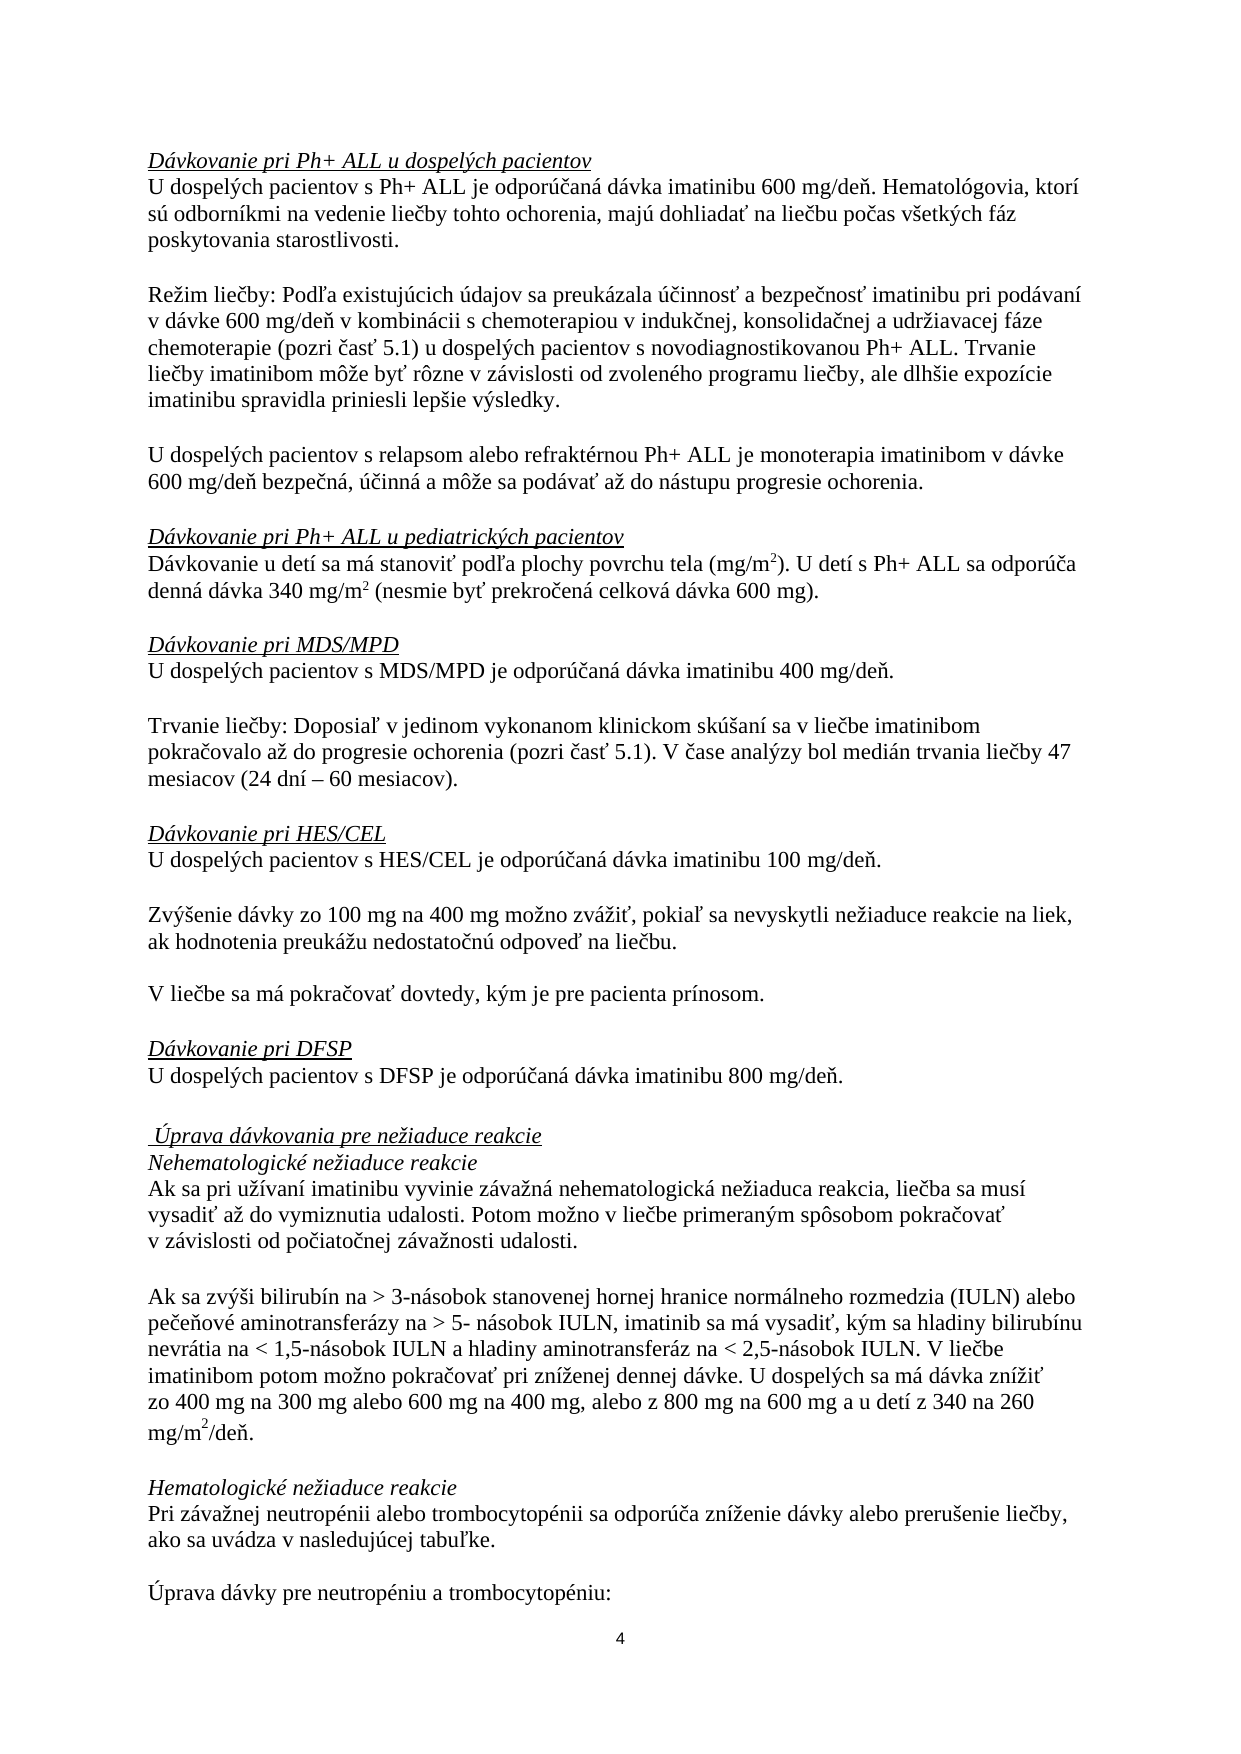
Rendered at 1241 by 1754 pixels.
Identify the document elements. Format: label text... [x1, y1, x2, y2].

text Úprava dávkovania pre nežiaduce reakcie [148, 1122, 1094, 1148]
text Hematologické nežiaduce reakcie [148, 1474, 1092, 1500]
text Ak sa pri užívaní imatinibu vyvinie závažná nehematologická nežiaduca reakcia, liečba sa musí vysadiť až do vymiznutia udalosti. Potom možno v liečbe primeraným spôsobom pokračovať v závislosti od počiatočnej závažnosti udalosti. [148, 1175, 1092, 1254]
text U dospelých pacientov s HES/CEL je odporúčaná dávka imatinibu 100 mg/deň. [148, 846, 1092, 873]
text U dospelých pacientov s DFSP je odporúčaná dávka imatinibu 800 mg/deň. [148, 1062, 1092, 1088]
text Zvýšenie dávky zo 100 mg na 400 mg možno zvážiť, pokiaľ sa nevyskytli nežiaduce reakcie na liek, ak hodnotenia preukážu nedostatočnú odpoveď na liečbu. [148, 901, 1092, 954]
text 600 mg/deň bezpečná, účinná a môže sa podávať až do nástupu progresie ochorenia. [148, 468, 1092, 494]
text Úprava dávky pre neutropéniu a trombocytopéniu: [148, 1579, 1092, 1606]
text Ak sa zvýši bilirubín na > 3-násobok stanovenej hornej hranice normálneho rozmedzia (IULN) alebo pečeňové aminotransferázy na > 5- násobok IULN, imatinib sa má vysadiť, kým sa hladiny bilirubínu nevrátia na < 1,5-násobok IULN a hladiny aminotransferáz na < 2,5-násobok IULN. V liečbe imatinibom potom možno pokračovať pri zníženej dennej dávke. U dospelých sa má dávka znížiť zo 400 mg na 300 mg alebo 600 mg na 400 mg, alebo z 800 mg na 600 mg a u detí z 340 na 260 mg/m2/deň. [148, 1283, 1092, 1445]
text Dávkovanie pri Ph+ ALL u pediatrických pacientov [148, 523, 1092, 550]
text Nehematologické nežiaduce reakcie [148, 1148, 1092, 1175]
text U dospelých pacientov s MDS/MPD je odporúčaná dávka imatinibu 400 mg/deň. [148, 657, 1092, 683]
text Dávkovanie u detí sa má stanoviť podľa plochy povrchu tela (mg/m2). U detí s Ph+ ALL sa odporúča denná dávka 340 mg/m2 (nesmie byť prekročená celková dávka 600 mg). [148, 550, 1092, 604]
text Dávkovanie pri DFSP [148, 1036, 1092, 1062]
text V liečbe sa má pokračovať dovtedy, kým je pre pacienta prínosom. [148, 980, 1092, 1007]
text Pri závažnej neutropénii alebo trombocytopénii sa odporúča zníženie dávky alebo prerušenie liečby, ako sa uvádza v nasledujúcej tabuľke. [148, 1500, 1092, 1553]
text U dospelých pacientov s relapsom alebo refraktérnou Ph+ ALL je monoterapia imatinibom v dávke [148, 442, 1092, 468]
text U dospelých pacientov s Ph+ ALL je odporúčaná dávka imatinibu 600 mg/deň. Hematológovia, ktorí sú odborníkmi na vedenie liečby tohto ochorenia, majú dohliadať na liečbu počas všetkých fáz poskytovania starostlivosti. [148, 173, 1092, 252]
text Trvanie liečby: Doposiaľ v jedinom vykonanom klinickom skúšaní sa v liečbe imatinibom pokračovalo až do progresie ochorenia (pozri časť 5.1). V čase analýzy bol medián trvania liečby 47 mesiacov (24 dní – 60 mesiacov). [148, 712, 1092, 791]
text Dávkovanie pri Ph+ ALL u dospelých pacientov [148, 147, 1092, 173]
text Dávkovanie pri MDS/MPD [148, 631, 1092, 657]
text Režim liečby: Podľa existujúcich údajov sa preukázala účinnosť a bezpečnosť imatinibu pri podávaní v dávke 600 mg/deň v kombinácii s chemoterapiou v indukčnej, konsolidačnej a udržiavacej fáze chemoterapie (pozri časť 5.1) u dospelých pacientov s novodiagnostikovanou Ph+ ALL. Trvanie liečby imatinibom môže byť rôzne v závislosti od zvoleného programu liečby, ale dlhšie expozície imatinibu spravidla priniesli lepšie výsledky. [148, 281, 1092, 413]
text Dávkovanie pri HES/CEL [148, 820, 1092, 846]
